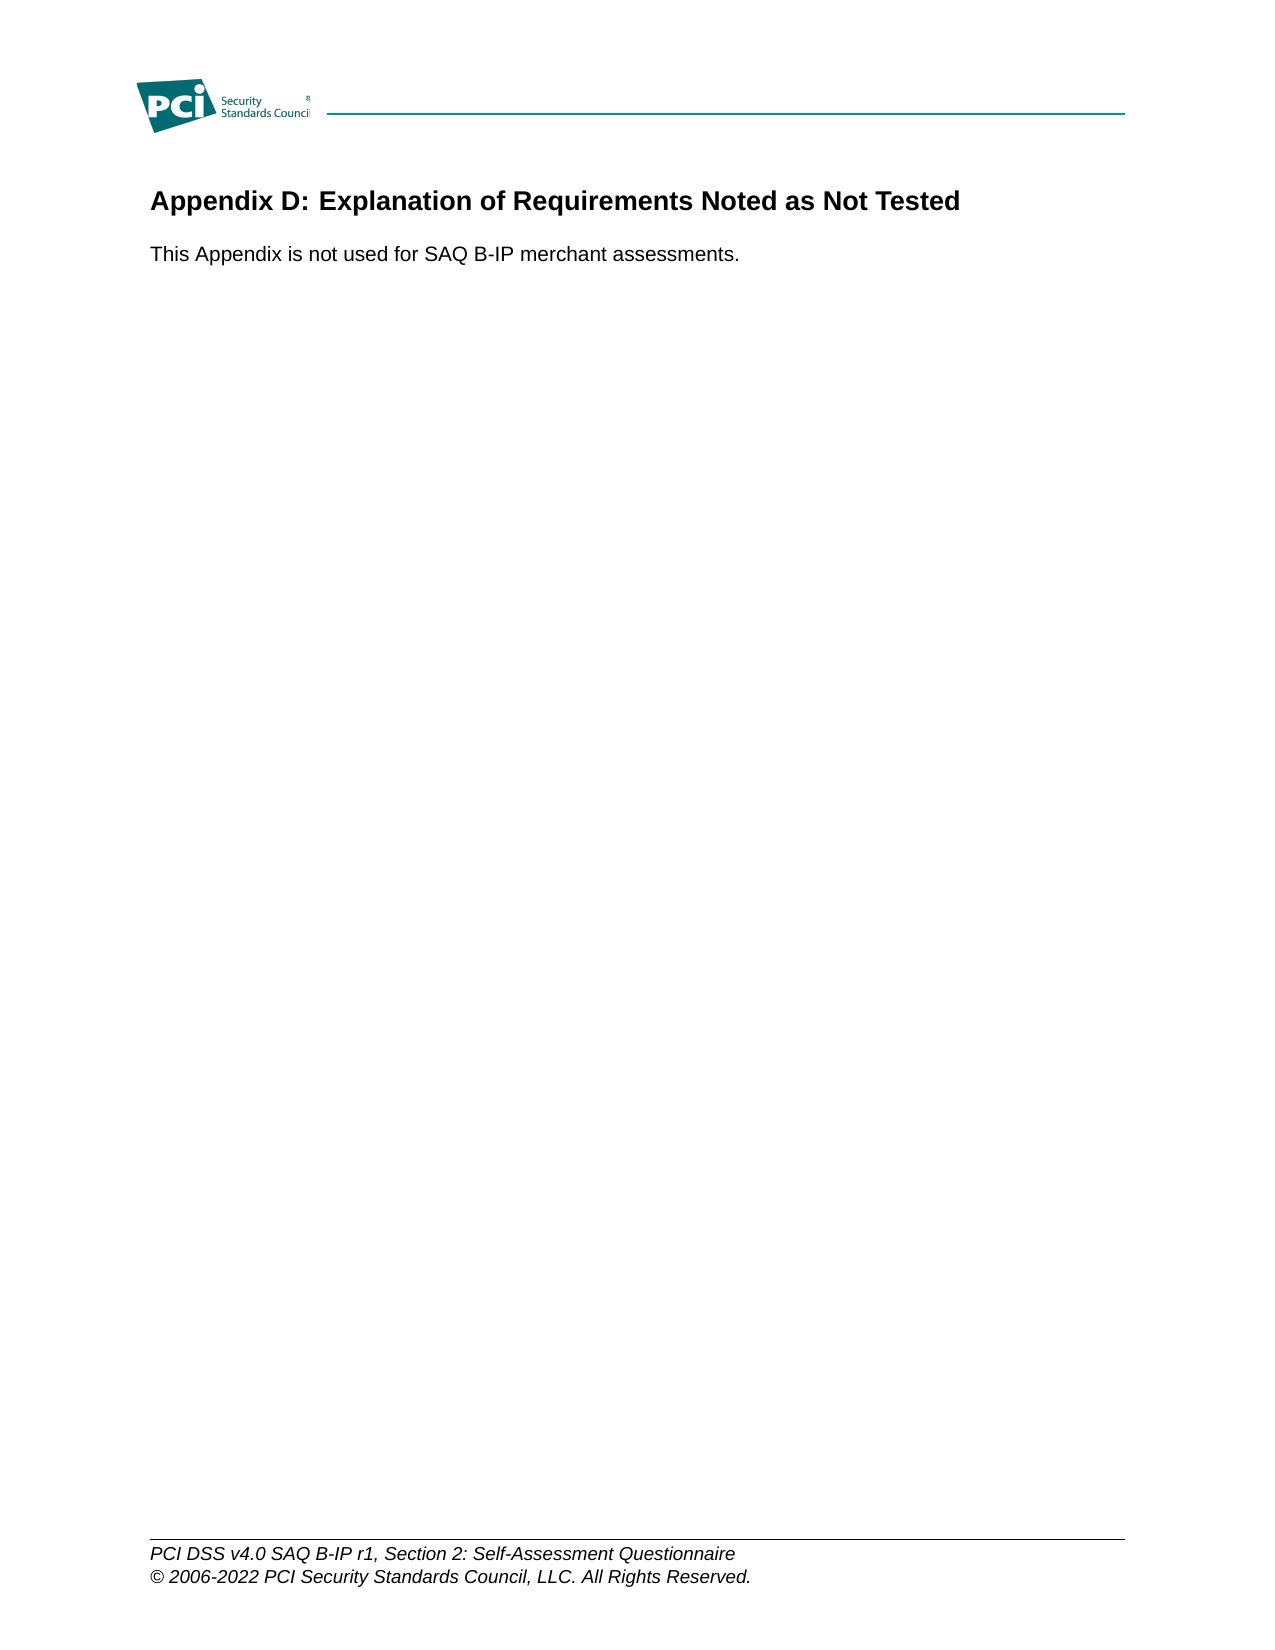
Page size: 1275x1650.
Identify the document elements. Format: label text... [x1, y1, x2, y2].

text This Appendix is not used for SAQ B-IP merchant assessments. [150, 241, 1125, 265]
subtitle Appendix D: Explanation of Requirements Noted as Not Tested [150, 185, 1125, 216]
picture [136, 79, 311, 133]
